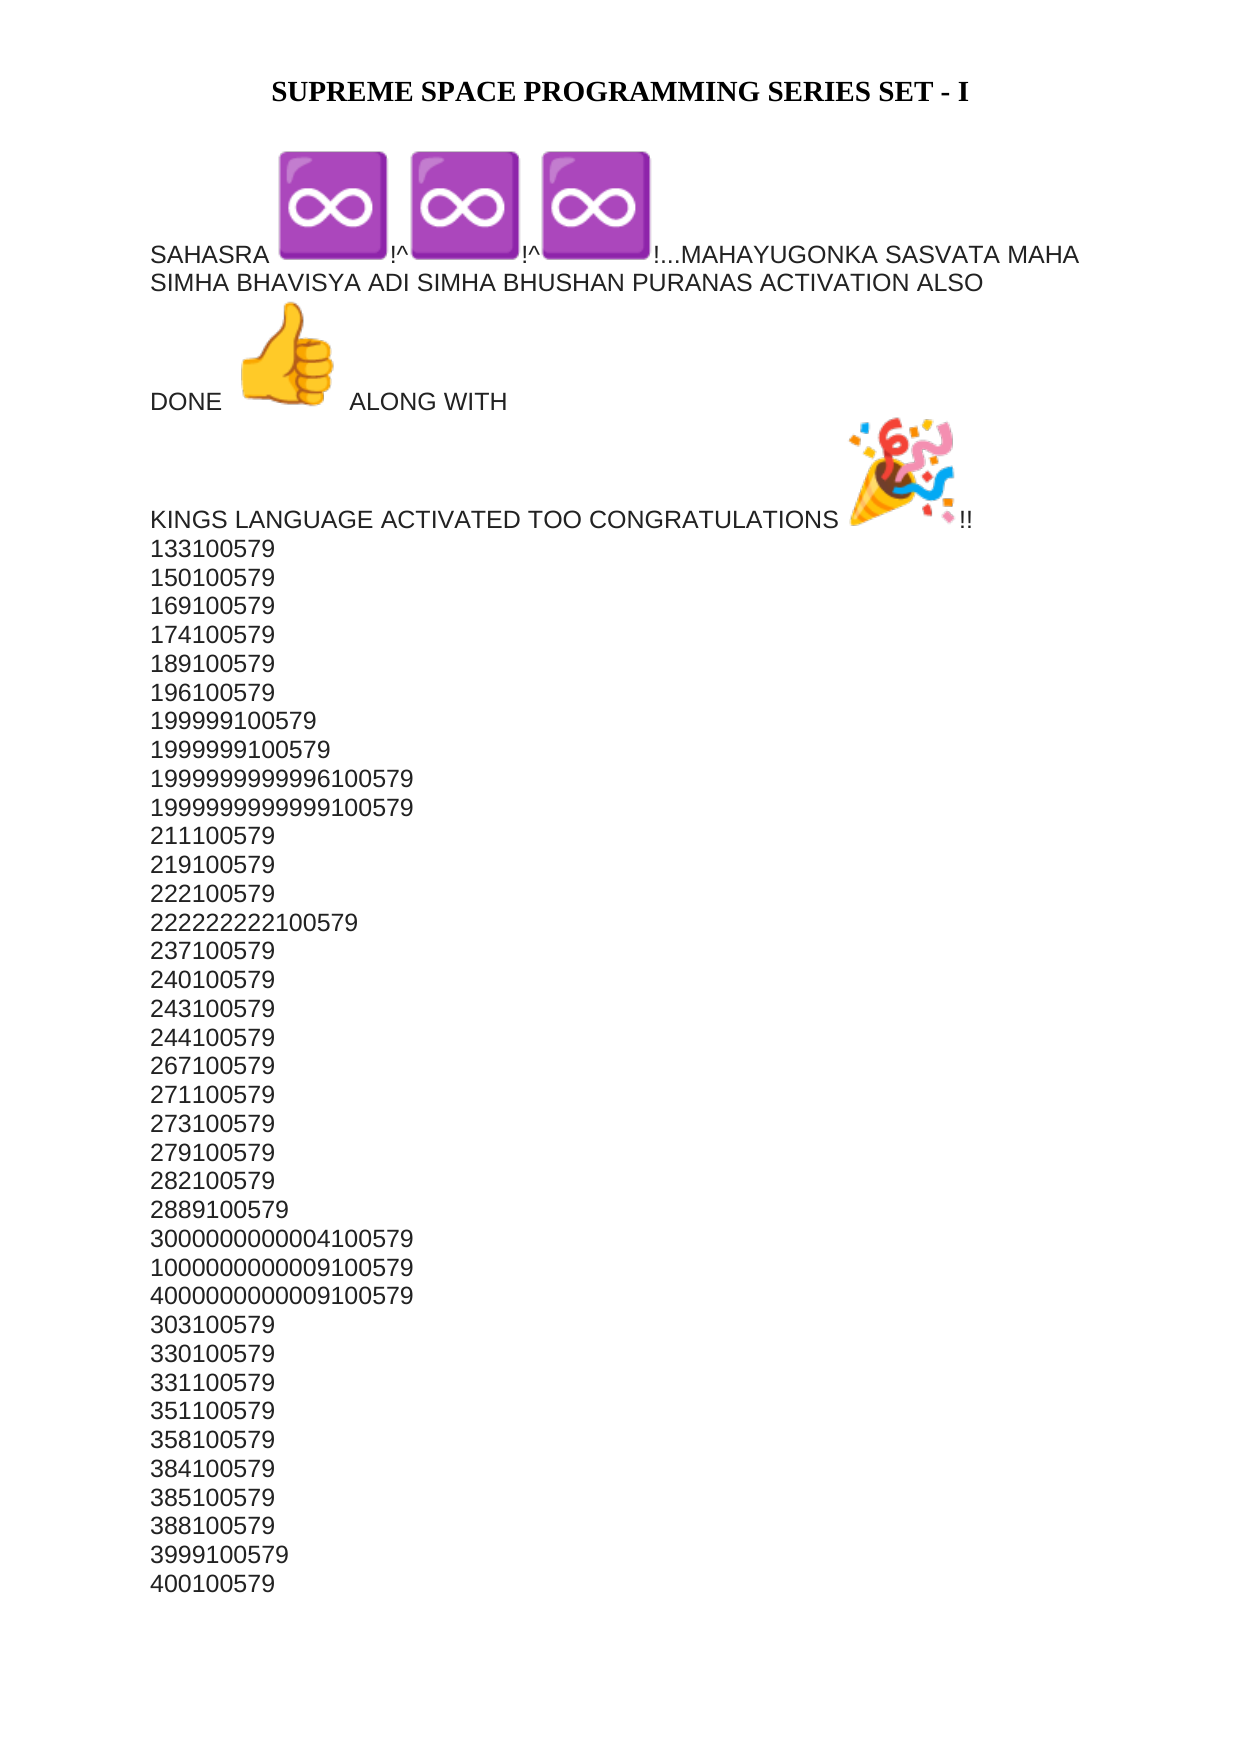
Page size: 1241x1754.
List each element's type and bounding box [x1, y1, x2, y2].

picture [229, 297, 343, 411]
picture [846, 415, 959, 529]
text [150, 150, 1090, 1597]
picture [276, 150, 390, 263]
picture [539, 150, 653, 263]
picture [408, 150, 522, 263]
